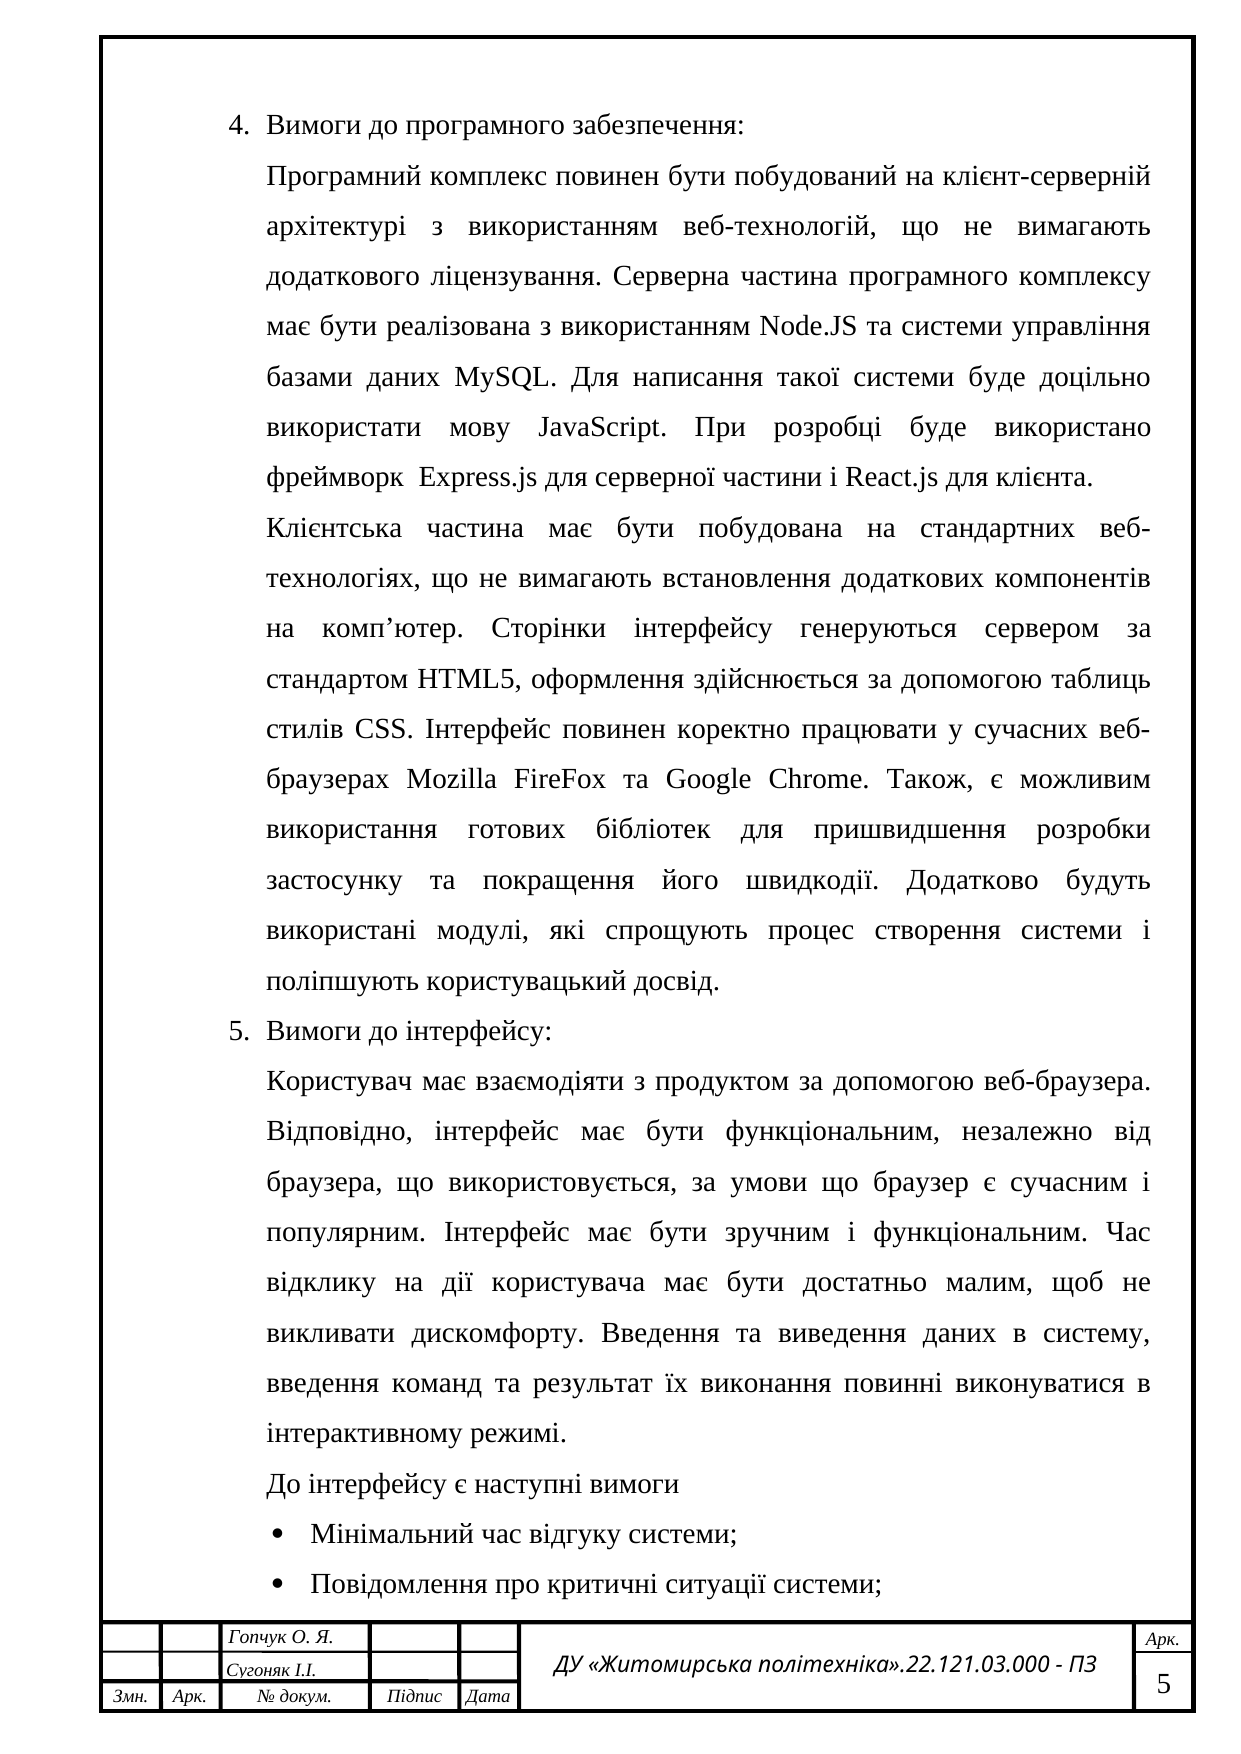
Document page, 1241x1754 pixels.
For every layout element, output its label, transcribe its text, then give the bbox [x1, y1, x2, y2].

list Вимоги до програмного забезпечення: [228, 107, 1152, 141]
text Користувач має взаємодіяти з продуктом за допомогою веб-браузера. Відповідно, інтерфейс має бути функціональним, незалежно від браузера, що використовується, за умови що браузер є сучасним і популярним. Інтерфейс має бути зручним і функціональним. Час відклику на дії користувача має бути достатньо малим, щоб не викливати дискомфорту. Введення та виведення даних в систему, введення команд та результат їх виконання повинні виконуватися в інтерактивному режимі. [266, 1063, 1152, 1449]
list Повідомлення про критичні ситуації системи; [273, 1566, 1152, 1600]
text До інтерфейсу є наступні вимоги [266, 1466, 1152, 1499]
text Програмний комплекс повинен бути побудований на клієнт-серверній архітектурі з використанням веб-технологій, що не вимагають додаткового ліцензування. Серверна частина програмного комплексу має бути реалізована з використанням Node.JS та системи управління базами даних MySQL. Для написання такої системи буде доцільно використати мову JavaScript. При розробці буде використано фреймворк Express.js для серверної частини і React.js для клієнта. [266, 158, 1152, 493]
text Клієнтська частина має бути побудована на стандартних веб-технологіях, що не вимагають встановлення додаткових компонентів на комп’ютер. Сторінки інтерфейсу генеруються сервером за стандартом HTML5, оформлення здійснюється за допомогою таблиць стилів CSS. Інтерфейс повинен коректно працювати у сучасних веб-браузерах Mozilla FireFox та Google Chrome. Також, є можливим використання готових бібліотек для пришвидшення розробки застосунку та покращення його швидкодії. Додатково будуть використані модулі, які спрощують процес створення системи і поліпшують користувацький досвід. [266, 510, 1152, 996]
list Мінімальний час відгуку системи; [273, 1516, 1152, 1549]
list Вимоги до інтерфейсу: [228, 1013, 1152, 1046]
